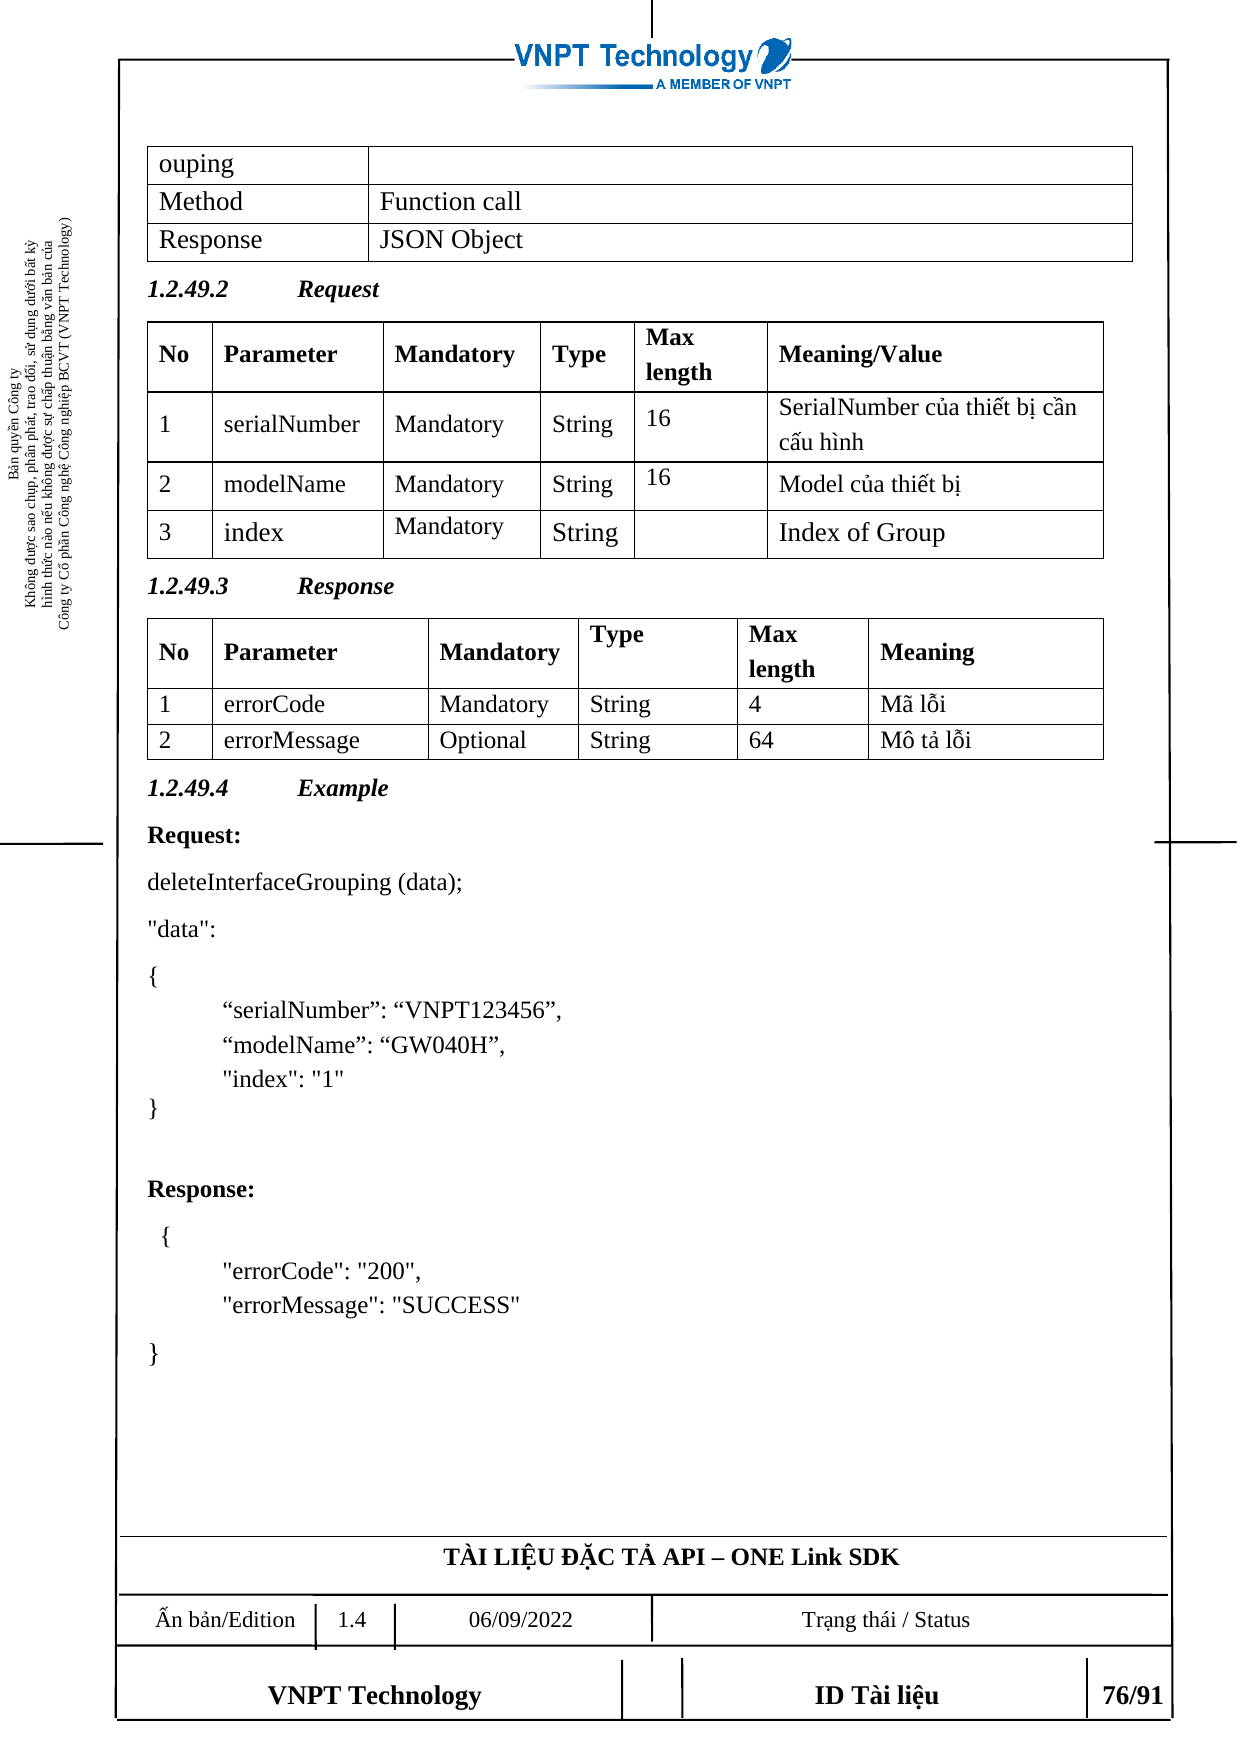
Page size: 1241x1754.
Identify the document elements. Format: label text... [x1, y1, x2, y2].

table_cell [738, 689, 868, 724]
text } [147, 1093, 1152, 1122]
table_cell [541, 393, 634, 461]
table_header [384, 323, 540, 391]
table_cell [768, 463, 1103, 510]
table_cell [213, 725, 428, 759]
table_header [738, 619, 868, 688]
subtitle Example [147, 773, 1152, 802]
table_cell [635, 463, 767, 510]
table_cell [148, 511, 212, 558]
picture [514, 38, 792, 89]
subtitle Response [147, 571, 1152, 600]
text "index": "1" [222, 1064, 1152, 1093]
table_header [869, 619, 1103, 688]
text deleteInterfaceGrouping (data); [147, 867, 1152, 896]
text } [147, 1337, 1152, 1368]
text "data": [147, 914, 1152, 943]
text "errorCode": "200", [147, 1256, 1152, 1285]
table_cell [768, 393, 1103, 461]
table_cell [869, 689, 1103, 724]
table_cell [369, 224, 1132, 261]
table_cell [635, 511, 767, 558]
text "errorMessage": "SUCCESS" [222, 1290, 1152, 1319]
text Request: [147, 820, 1152, 849]
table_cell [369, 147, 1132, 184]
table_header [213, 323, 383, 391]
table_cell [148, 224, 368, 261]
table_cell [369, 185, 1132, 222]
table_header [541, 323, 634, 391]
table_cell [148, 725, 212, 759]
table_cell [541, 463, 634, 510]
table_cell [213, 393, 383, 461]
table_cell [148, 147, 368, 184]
subtitle Request [147, 274, 1152, 303]
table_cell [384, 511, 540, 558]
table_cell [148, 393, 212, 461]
text { [147, 961, 1152, 989]
text { [147, 1221, 1152, 1250]
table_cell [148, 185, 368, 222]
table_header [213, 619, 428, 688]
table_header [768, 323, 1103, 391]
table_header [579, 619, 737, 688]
text “modelName”: “GW040H”, [222, 1030, 1152, 1058]
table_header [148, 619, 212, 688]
text Response: [147, 1174, 1152, 1203]
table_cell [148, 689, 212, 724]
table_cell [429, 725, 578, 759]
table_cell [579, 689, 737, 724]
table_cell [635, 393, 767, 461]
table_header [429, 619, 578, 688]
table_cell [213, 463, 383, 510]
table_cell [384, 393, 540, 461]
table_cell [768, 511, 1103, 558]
text “serialNumber”: “VNPT123456”, [222, 995, 1152, 1024]
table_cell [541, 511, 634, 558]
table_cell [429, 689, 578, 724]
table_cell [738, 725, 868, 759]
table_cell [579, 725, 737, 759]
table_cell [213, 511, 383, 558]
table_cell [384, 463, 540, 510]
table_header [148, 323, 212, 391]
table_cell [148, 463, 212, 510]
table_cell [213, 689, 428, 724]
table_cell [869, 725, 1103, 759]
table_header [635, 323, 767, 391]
